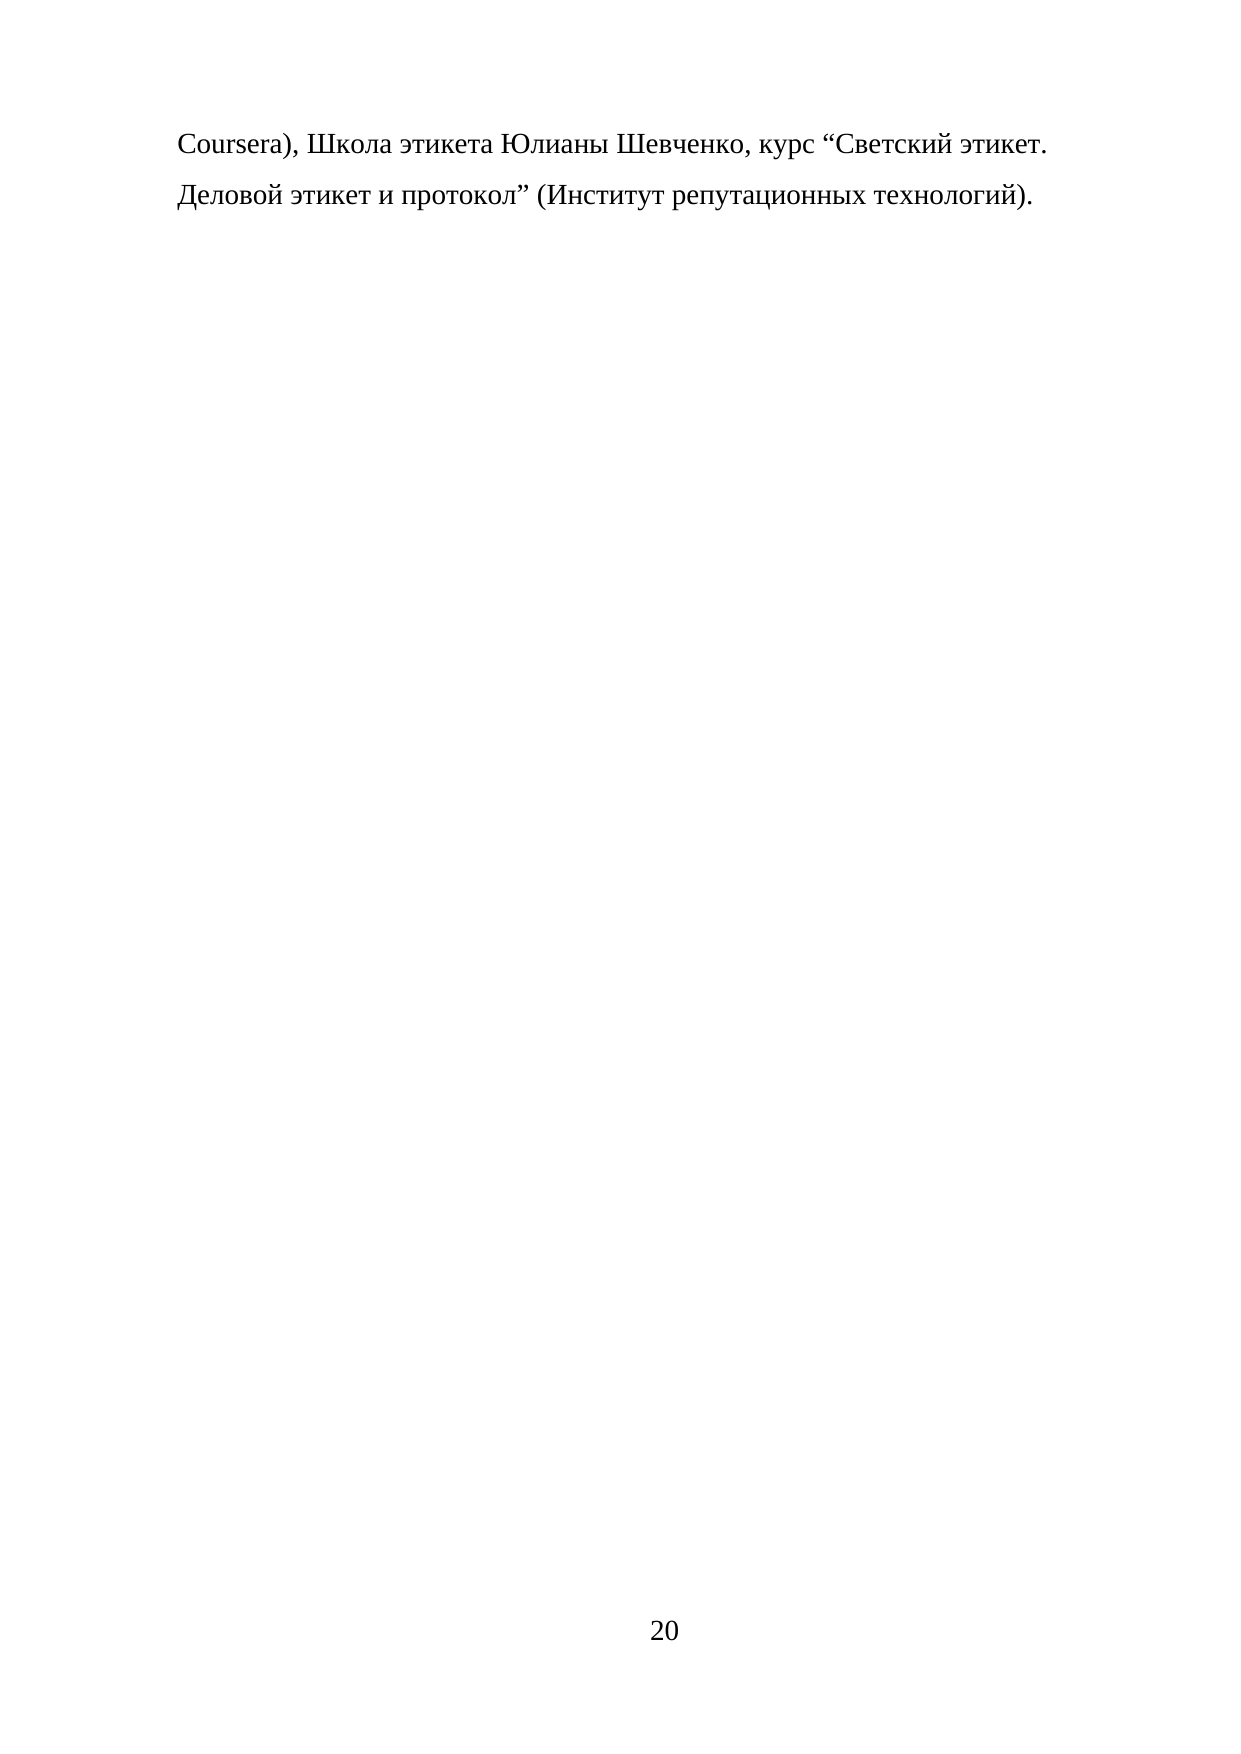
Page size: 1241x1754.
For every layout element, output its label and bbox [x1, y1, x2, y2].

text [177, 118, 1114, 221]
